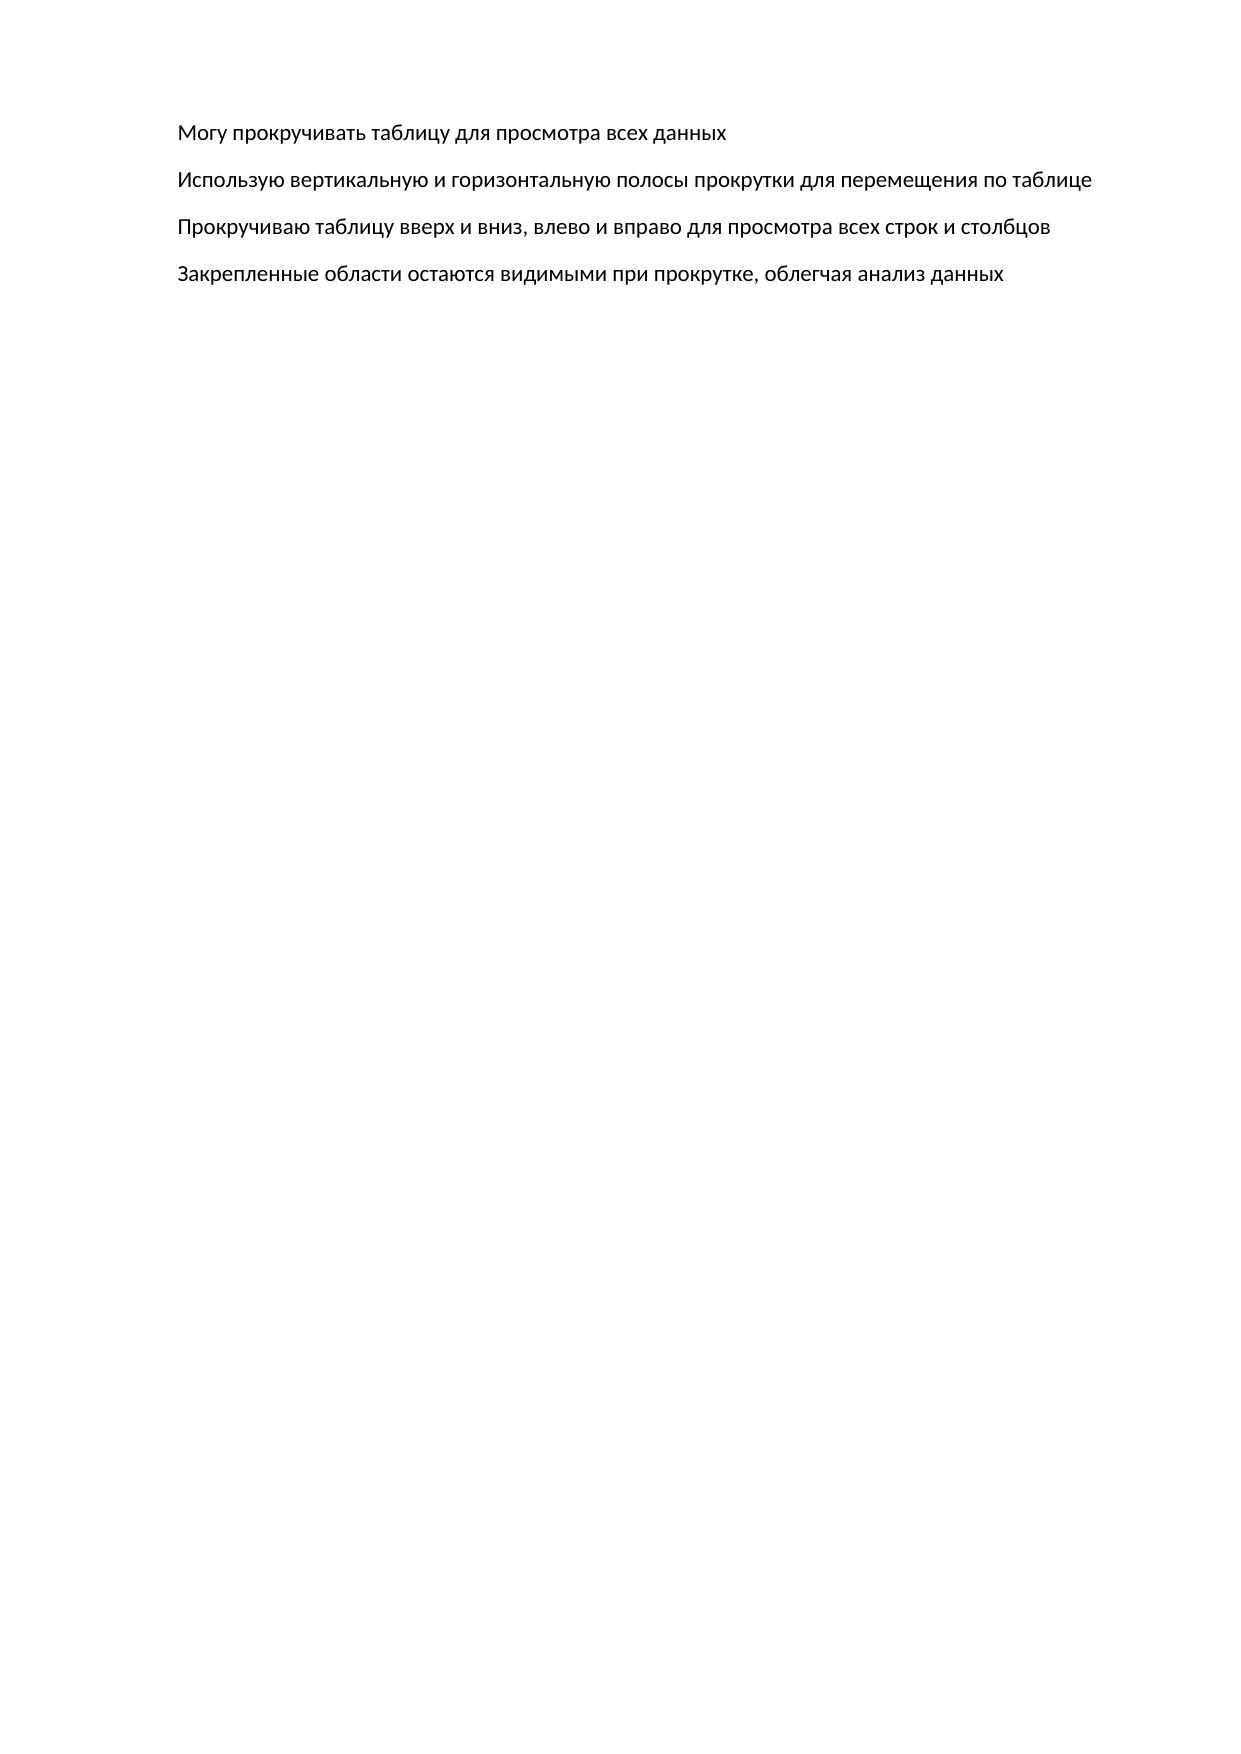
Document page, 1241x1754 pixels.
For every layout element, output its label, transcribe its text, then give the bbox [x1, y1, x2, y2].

text Закрепленные области остаются видимыми при прокрутке, облегчая анализ данных [177, 259, 1152, 287]
text Могу прокручивать таблицу для просмотра всех данных [177, 118, 1152, 146]
text Использую вертикальную и горизонтальную полосы прокрутки для перемещения по таблице [177, 165, 1152, 193]
text Прокручиваю таблицу вверх и вниз, влево и вправо для просмотра всех строк и столбцов [177, 212, 1152, 240]
